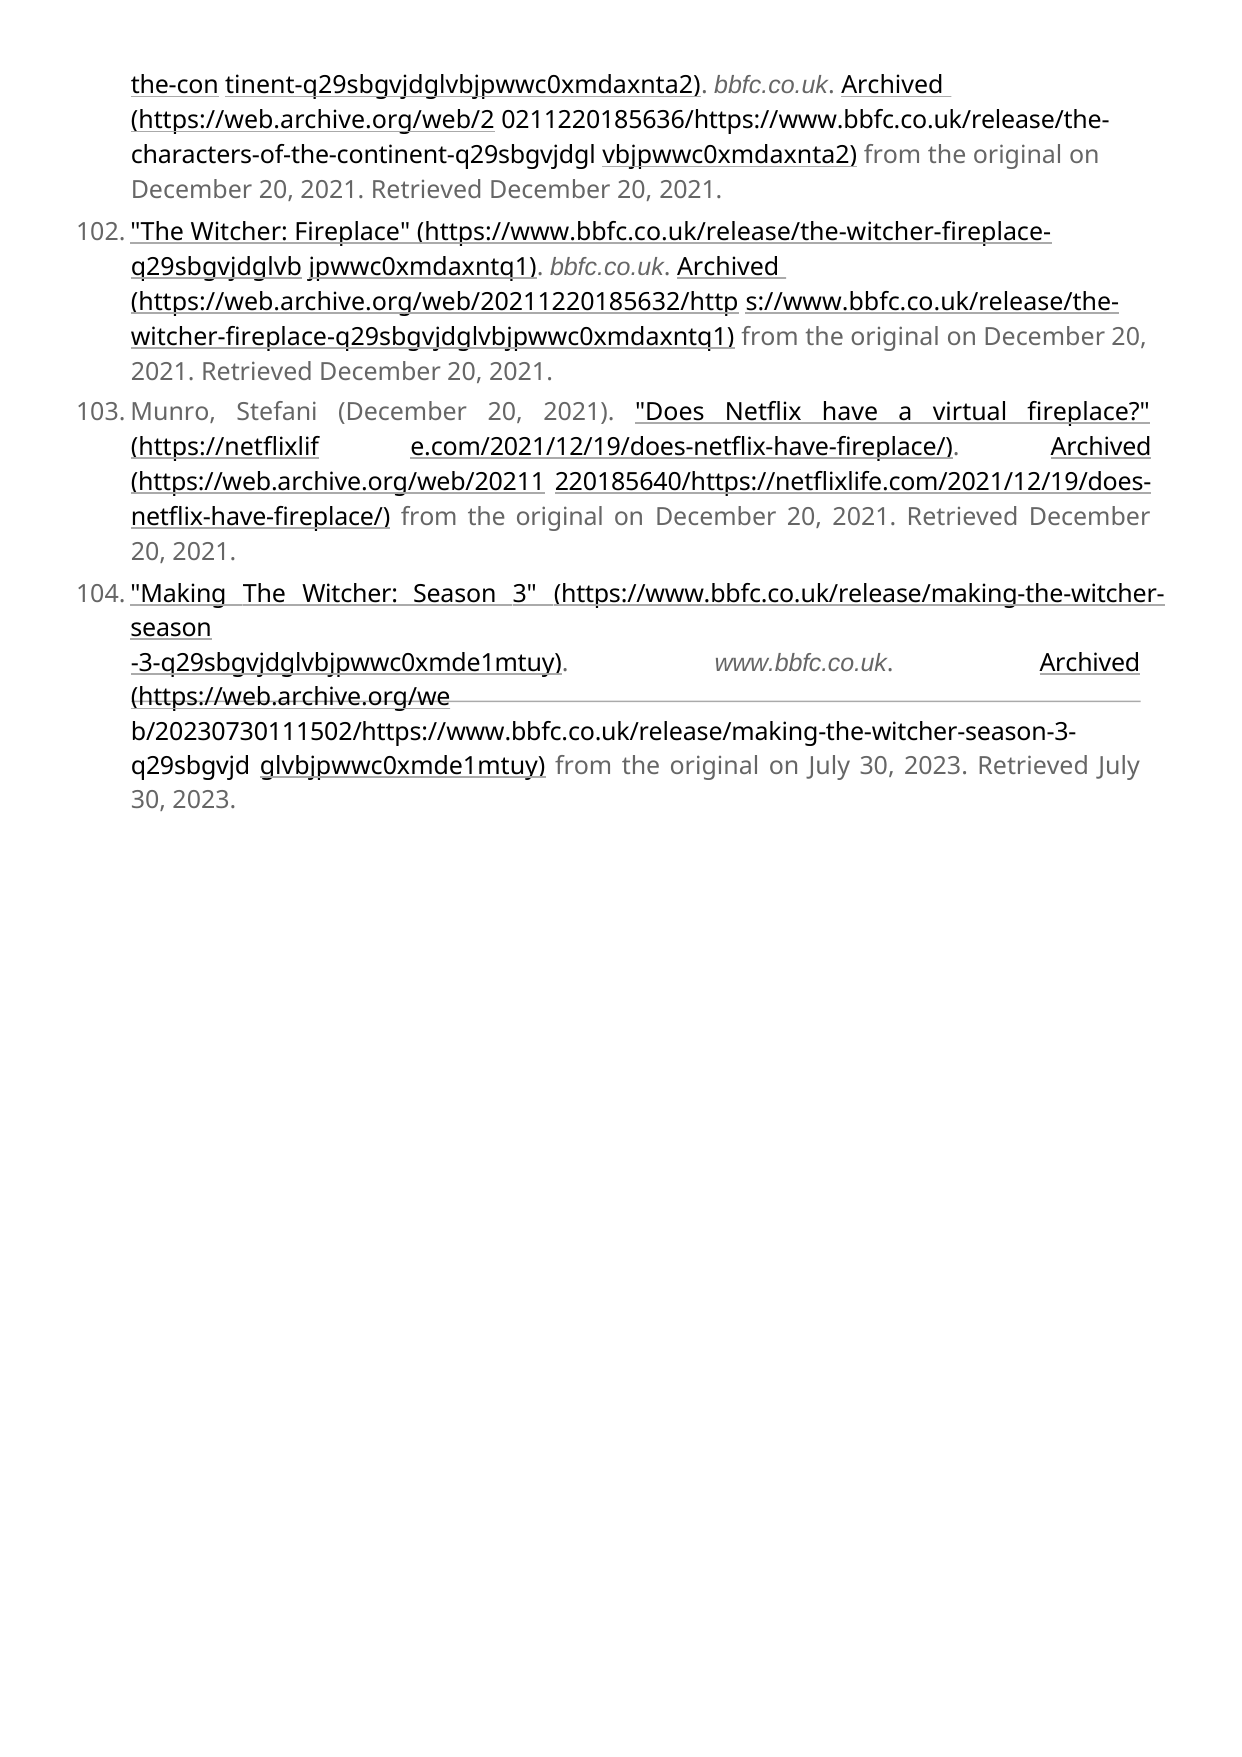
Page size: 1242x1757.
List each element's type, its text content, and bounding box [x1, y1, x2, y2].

list Munro, Stefani (December 20, 2021). "Does Netflix have a virtual fireplace?" (https://netflixlif e.com/2021/12/19/does-netflix-have-fireplace/). Archived (https://web.archive.org/web/20211 220185640/https://netflixlife.com/2021/12/19/does-netflix-have-fireplace/) from the original on December 20, 2021. Retrieved December 20, 2021. [76, 393, 1151, 567]
list "The Witcher: Fireplace" (https://www.bbfc.co.uk/release/the-witcher-fireplace-q29sbgvjdglvb jpwwc0xmdaxntq1). bbfc.co.uk. Archived (https://web.archive.org/web/20211220185632/http s://www.bbfc.co.uk/release/the-witcher-fireplace-q29sbgvjdglvbjpwwc0xmdaxntq1) from the original on December 20, 2021. Retrieved December 20, 2021. [76, 213, 1151, 388]
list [76, 67, 1148, 206]
list "Making The Witcher: Season 3" (https://www.bbfc.co.uk/release/making-the-witcher-season [76, 575, 1164, 643]
text -3-q29sbgvjdglvbjpwwc0xmde1mtuy). www.bbfc.co.uk. Archived (https://web.archive.org/we b/20230730111502/https://www.bbfc.co.uk/release/making-the-witcher-season-3-q29sbgvjd glvbjpwwc0xmde1mtuy) from the original on July 30, 2023. Retrieved July 30, 2023. [131, 644, 1140, 816]
